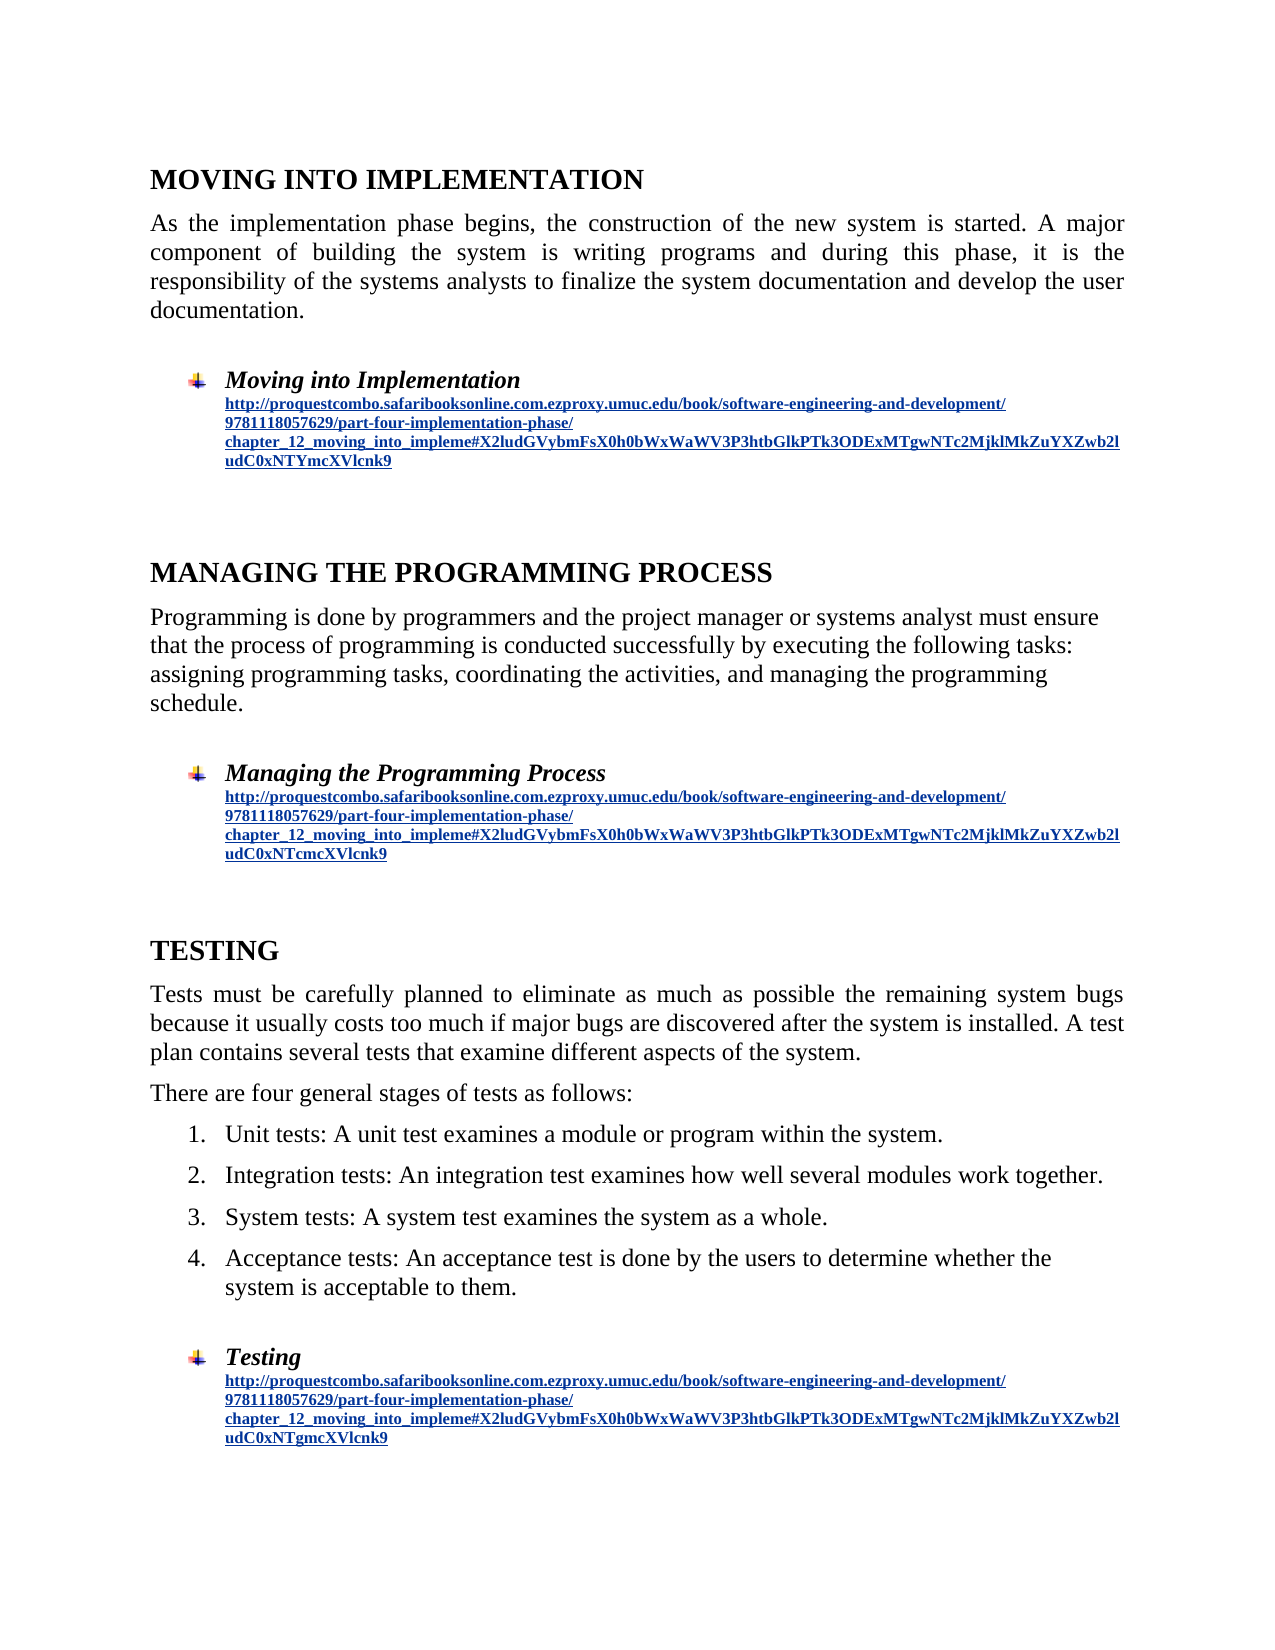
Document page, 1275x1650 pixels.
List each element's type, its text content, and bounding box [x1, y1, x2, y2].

picture [188, 764, 206, 782]
text Programming is done by programmers and the project manager or systems analyst must ensure that the process of programming is conducted successfully by executing the following tasks: assigning programming tasks, coordinating the activities, and managing the programming schedule. [150, 602, 1125, 717]
picture [188, 1348, 206, 1366]
list Unit tests: A unit test examines a module or program within the system. [187, 1119, 1125, 1148]
list System tests: A system test examines the system as a whole. [187, 1202, 1125, 1231]
text http://proquestcombo.safaribooksonline.com.ezproxy.umuc.edu/book/software-engineering-and-development/9781118057629/part-four-implementation-phase/chapter_12_moving_into_impleme#X2ludGVybmFsX0h0bWxWaWV3P3htbGlkPTk3ODExMTgwNTc2MjklMkZuYXZwb2ludC0xNTcmcXVlcnk9 [225, 787, 1125, 863]
list Moving into Implementation [187, 365, 1125, 393]
text There are four general stages of tests as follows: [150, 1078, 1125, 1107]
picture [188, 371, 206, 389]
list Acceptance tests: An acceptance test is done by the users to determine whether the system is acceptable to them. [187, 1243, 1125, 1301]
text http://proquestcombo.safaribooksonline.com.ezproxy.umuc.edu/book/software-engineering-and-development/9781118057629/part-four-implementation-phase/chapter_12_moving_into_impleme#X2ludGVybmFsX0h0bWxWaWV3P3htbGlkPTk3ODExMTgwNTc2MjklMkZuYXZwb2ludC0xNTYmcXVlcnk9 [225, 393, 1125, 470]
text MANAGING THE PROGRAMMING PROCESS [150, 556, 1125, 589]
list Integration tests: An integration test examines how well several modules work together. [187, 1161, 1125, 1189]
text Tests must be carefully planned to eliminate as much as possible the remaining system bugs because it usually costs too much if major bugs are discovered after the system is installed. A test plan contains several tests that examine different aspects of the system. [150, 979, 1125, 1066]
list Testing [187, 1342, 1125, 1371]
text http://proquestcombo.safaribooksonline.com.ezproxy.umuc.edu/book/software-engineering-and-development/9781118057629/part-four-implementation-phase/chapter_12_moving_into_impleme#X2ludGVybmFsX0h0bWxWaWV3P3htbGlkPTk3ODExMTgwNTc2MjklMkZuYXZwb2ludC0xNTgmcXVlcnk9 [225, 1371, 1125, 1447]
text MOVING INTO IMPLEMENTATION [150, 162, 1125, 196]
list Managing the Programming Process [187, 758, 1125, 787]
text TESTING [150, 933, 1125, 967]
text As the implementation phase begins, the construction of the new system is started. A major component of building the system is writing programs and during this phase, it is the responsibility of the systems analysts to finalize the system documentation and develop the user documentation. [150, 208, 1125, 323]
